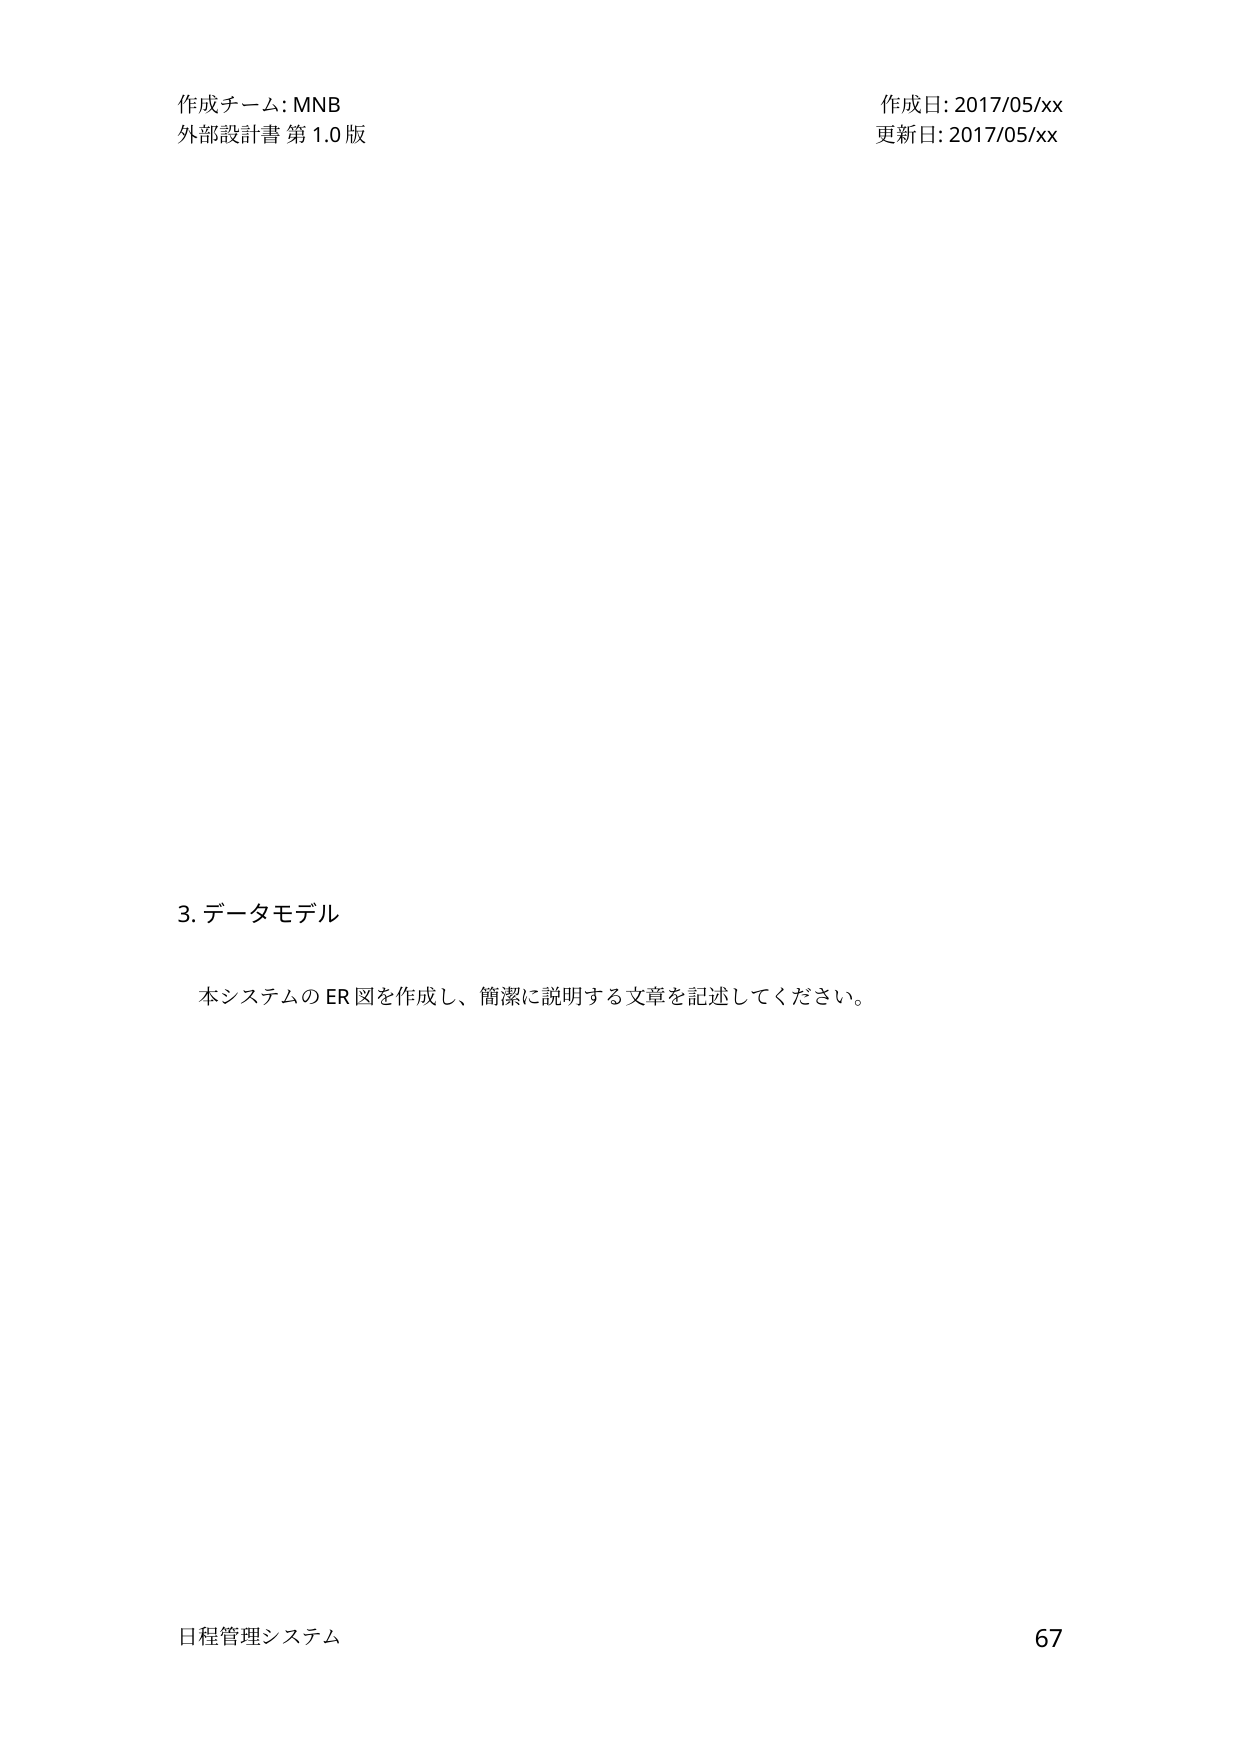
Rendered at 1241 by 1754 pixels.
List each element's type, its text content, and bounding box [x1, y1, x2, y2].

text 本システムのER図を作成し、簡潔に説明する文章を記述してください。 [177, 975, 1063, 1017]
text 3. データモデル [177, 892, 1063, 933]
